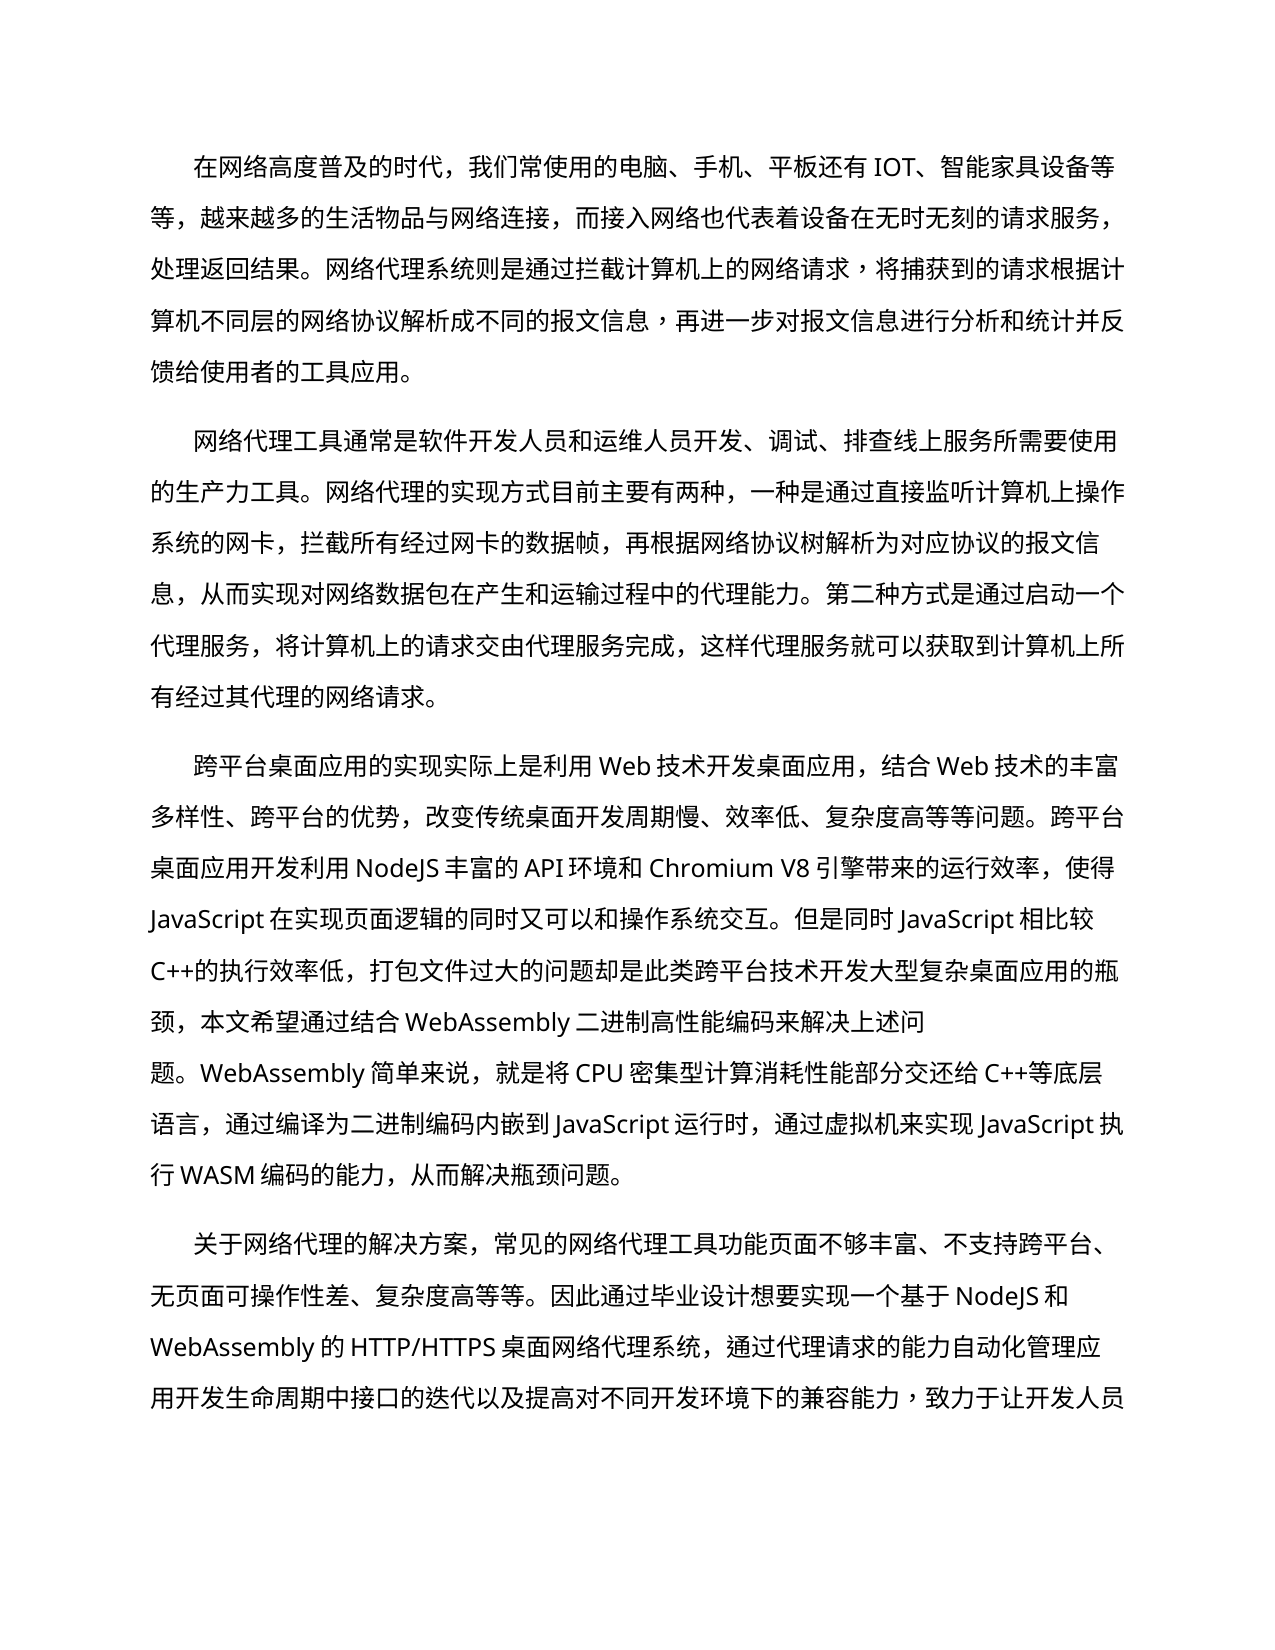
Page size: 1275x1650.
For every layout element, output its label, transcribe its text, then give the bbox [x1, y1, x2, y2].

text 网络代理工具通常是软件开发人员和运维人员开发、调试、排查线上服务所需要使用的生产力工具。网络代理的实现方式目前主要有两种，一种是通过直接监听计算机上操作系统的网卡，拦截所有经过网卡的数据帧，再根据网络协议树解析为对应协议的报文信息，从而实现对网络数据包在产生和运输过程中的代理能力。第二种方式是通过启动一个代理服务，将计算机上的请求交由代理服务完成，这样代理服务就可以获取到计算机上所有经过其代理的网络请求。 [150, 424, 1125, 713]
text 在网络高度普及的时代，我们常使用的电脑、手机、平板还有IOT、智能家具设备等等，越来越多的生活物品与网络连接，而接入网络也代表着设备在无时无刻的请求服务，处理返回结果。网络代理系统则是通过拦截计算机上的网络请求，将捕获到的请求根据计算机不同层的网络协议解析成不同的报文信息，再进一步对报文信息进行分析和统计并反馈给使用者的工具应用。 [150, 150, 1125, 388]
text 跨平台桌面应用的实现实际上是利用Web技术开发桌面应用，结合Web技术的丰富多样性、跨平台的优势，改变传统桌面开发周期慢、效率低、复杂度高等等问题。跨平台桌面应用开发利用NodeJS丰富的API环境和Chromium V8引擎带来的运行效率，使得JavaScript在实现页面逻辑的同时又可以和操作系统交互。但是同时JavaScript相比较C++的执行效率低，打包文件过大的问题却是此类跨平台技术开发大型复杂桌面应用的瓶颈，本文希望通过结合WebAssembly二进制高性能编码来解决上述问题。WebAssembly简单来说，就是将CPU密集型计算消耗性能部分交还给C++等底层语言，通过编译为二进制编码内嵌到JavaScript运行时，通过虚拟机来实现JavaScript执行WASM编码的能力，从而解决瓶颈问题。 [150, 749, 1125, 1191]
